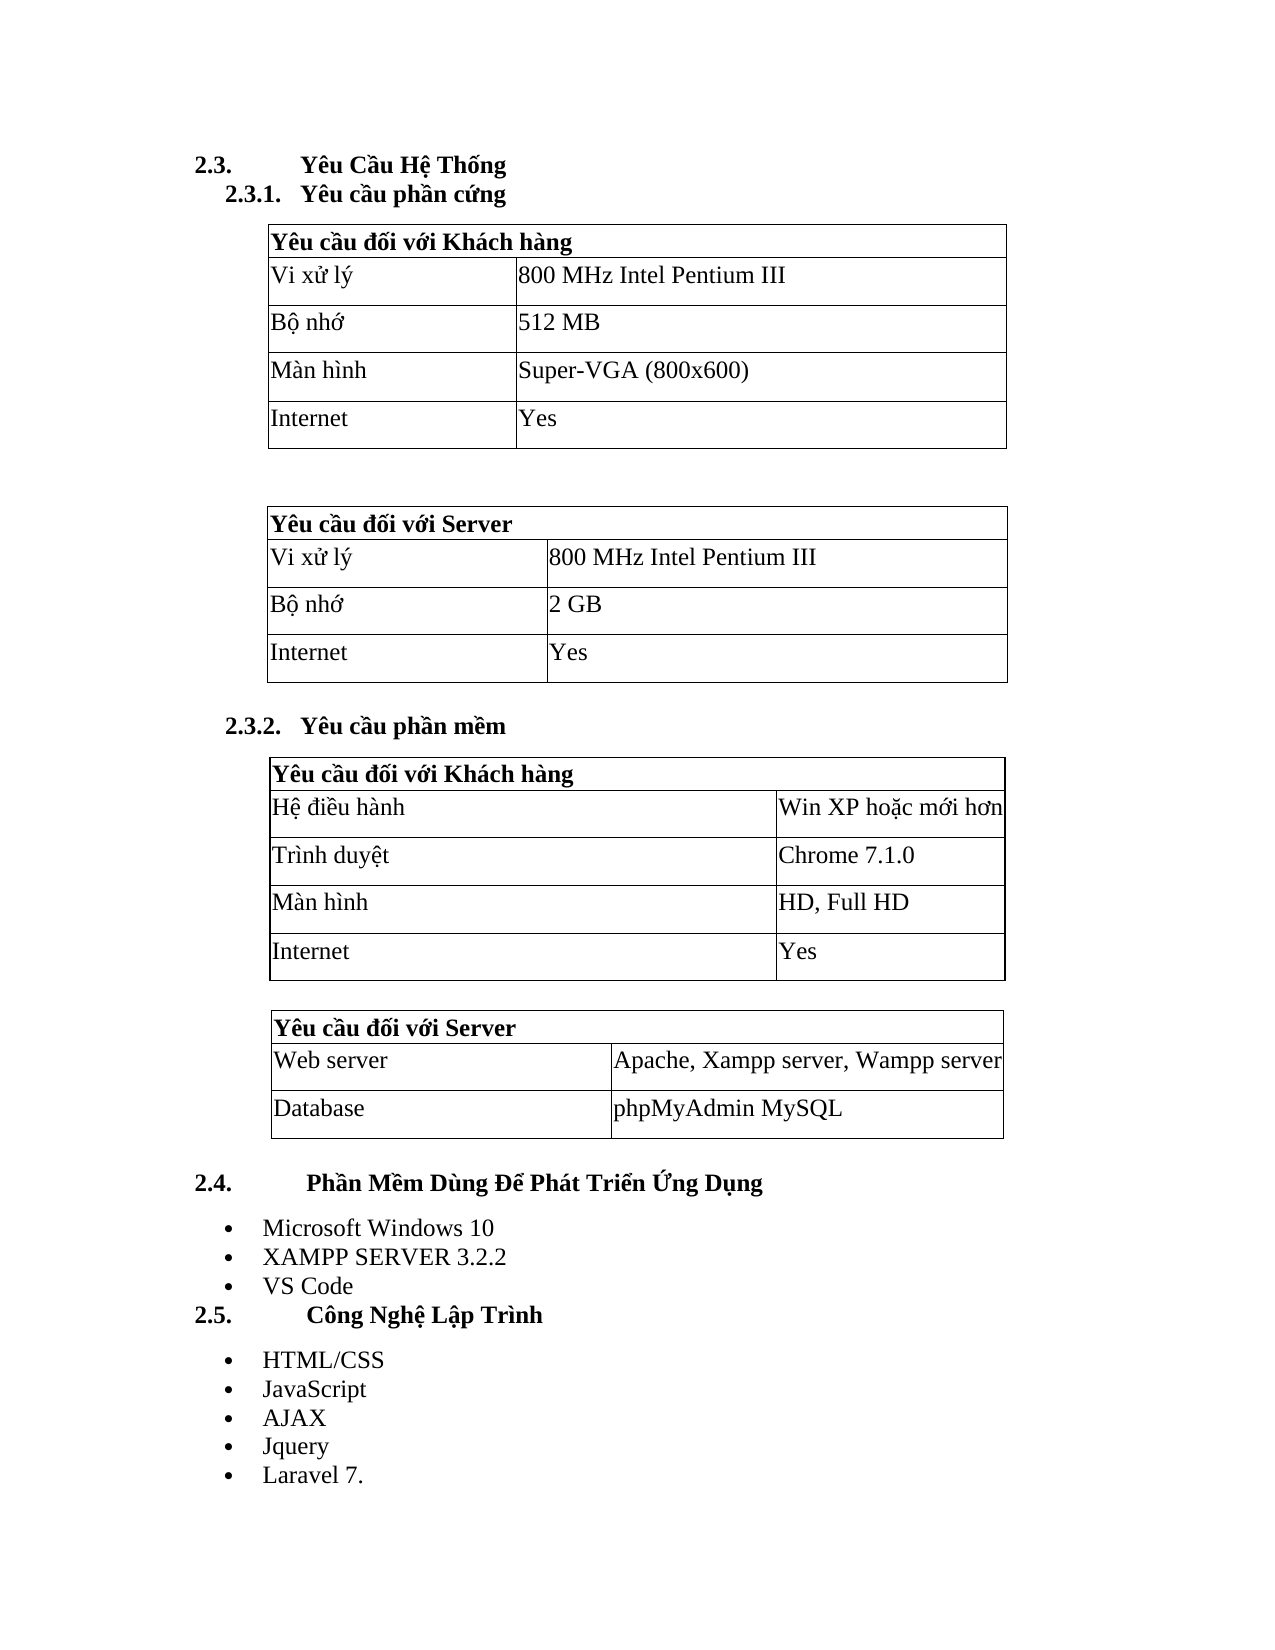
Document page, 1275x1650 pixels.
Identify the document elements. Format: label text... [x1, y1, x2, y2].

list Yêu cầu phần mềm [225, 711, 1125, 740]
table_cell Web server [272, 1044, 611, 1090]
list AJAX [225, 1403, 1125, 1431]
table_cell Win XP hoặc mới hơn [777, 791, 1004, 837]
list JavaScript [225, 1374, 1125, 1403]
list Laravel 7. [225, 1460, 1125, 1489]
table_cell Database [272, 1091, 611, 1138]
list Microsoft Windows 10 [225, 1213, 1125, 1242]
list Công Nghệ Lập Trình [194, 1300, 1125, 1328]
list HTML/CSS [225, 1345, 1125, 1374]
table_cell Internet [271, 934, 776, 980]
table_cell Màn hình [271, 886, 776, 933]
table_cell Vi xử lý [268, 540, 547, 587]
table_header Yêu cầu đối với Server [268, 507, 1007, 539]
table_cell 800 MHz Intel Pentium III [548, 540, 1007, 587]
list Jquery [225, 1431, 1125, 1460]
table_header Yêu cầu đối với Server [272, 1011, 1003, 1043]
table_cell Yes [777, 934, 1004, 980]
list VS Code [225, 1271, 1125, 1300]
table_header Yêu cầu đối với Khách hàng [271, 758, 1004, 790]
table_cell 512 MB [517, 306, 1006, 352]
list Yêu Cầu Hệ Thống [194, 150, 1125, 179]
table_cell phpMyAdmin MySQL [612, 1091, 1003, 1138]
list Yêu cầu phần cứng [225, 179, 1125, 207]
list Phần Mềm Dùng Để Phát Triển Ứng Dụng [194, 1168, 1125, 1197]
table_cell Super-VGA (800x600) [517, 353, 1006, 401]
table_cell Internet [269, 402, 516, 448]
table_cell Apache, Xampp server, Wampp server [612, 1044, 1003, 1090]
table_cell 2 GB [548, 588, 1007, 634]
table_cell Bộ nhớ [268, 588, 547, 634]
table_cell Vi xử lý [269, 258, 516, 304]
table_cell Internet [268, 635, 547, 682]
table_cell Hệ điều hành [271, 791, 776, 837]
table_cell HD, Full HD [777, 886, 1004, 933]
table_cell Bộ nhớ [269, 306, 516, 352]
table_header Yêu cầu đối với Khách hàng [269, 225, 1006, 257]
table_cell Yes [517, 402, 1006, 448]
table_cell Chrome 7.1.0 [777, 838, 1004, 885]
table_cell 800 MHz Intel Pentium III [517, 258, 1006, 304]
table_cell Trình duyệt [271, 838, 776, 885]
table_cell Màn hình [269, 353, 516, 401]
table_cell Yes [548, 635, 1007, 682]
list XAMPP SERVER 3.2.2 [225, 1242, 1125, 1271]
